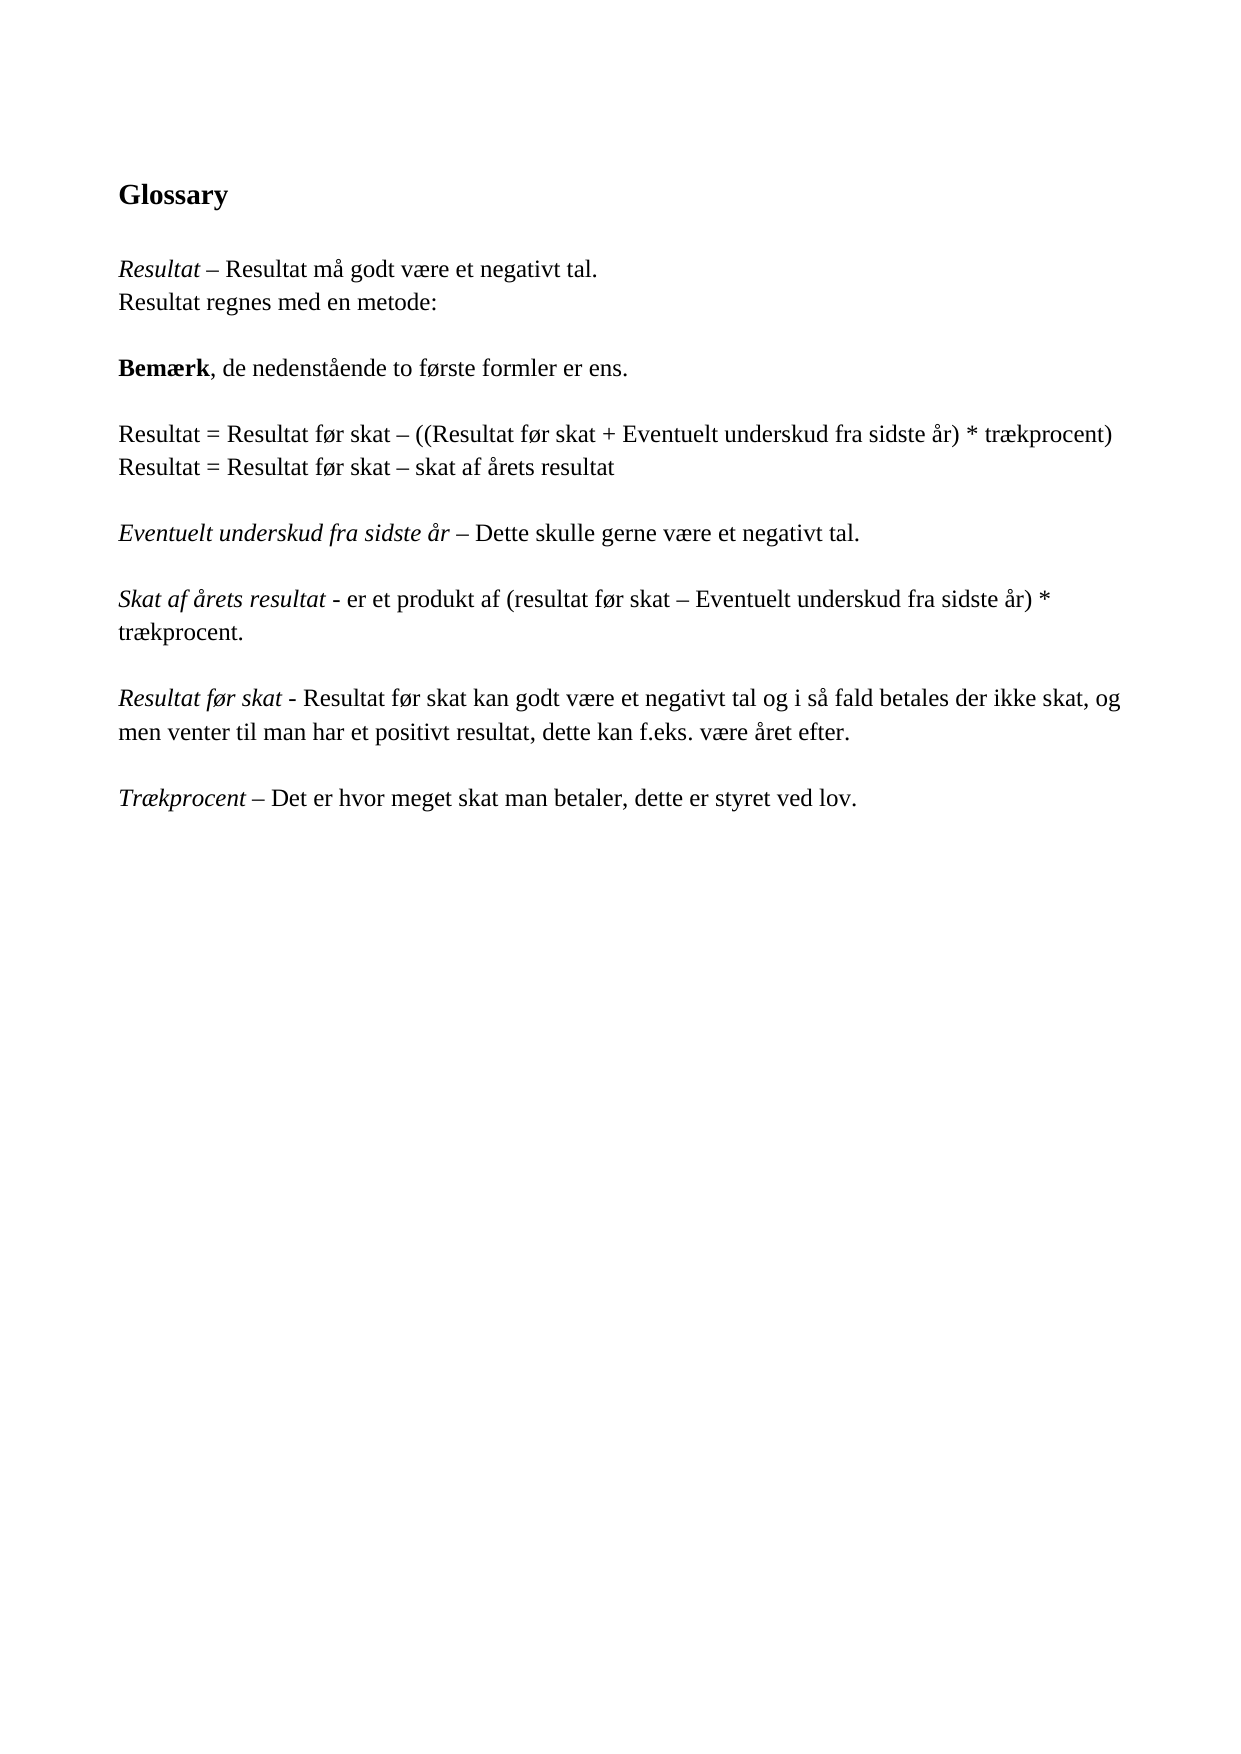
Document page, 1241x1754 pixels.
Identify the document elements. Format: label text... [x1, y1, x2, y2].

text Resultat regnes med en metode: [118, 287, 1122, 316]
text Resultat før skat - Resultat før skat kan godt være et negativt tal og i så fald betales der ikke skat, og men venter til man har et positivt resultat, dette kan f.eks. være året efter. [118, 683, 1122, 745]
text Skat af årets resultat - er et produkt af (resultat før skat – Eventuelt underskud fra sidste år) * trækprocent. [118, 584, 1122, 646]
text Bemærk, de nedenstående to første formler er ens. [118, 353, 1122, 382]
text Resultat – Resultat må godt være et negativt tal. [118, 254, 1122, 283]
text Trækprocent – Det er hvor meget skat man betaler, dette er styret ved lov. [118, 783, 1122, 811]
text Resultat = Resultat før skat – skat af årets resultat [118, 452, 1122, 481]
text Eventuelt underskud fra sidste år – Dette skulle gerne være et negativt tal. [118, 518, 1122, 547]
text Resultat = Resultat før skat – ((Resultat før skat + Eventuelt underskud fra sidste år) * trækprocent) [118, 419, 1122, 448]
text Glossary [118, 177, 1122, 211]
